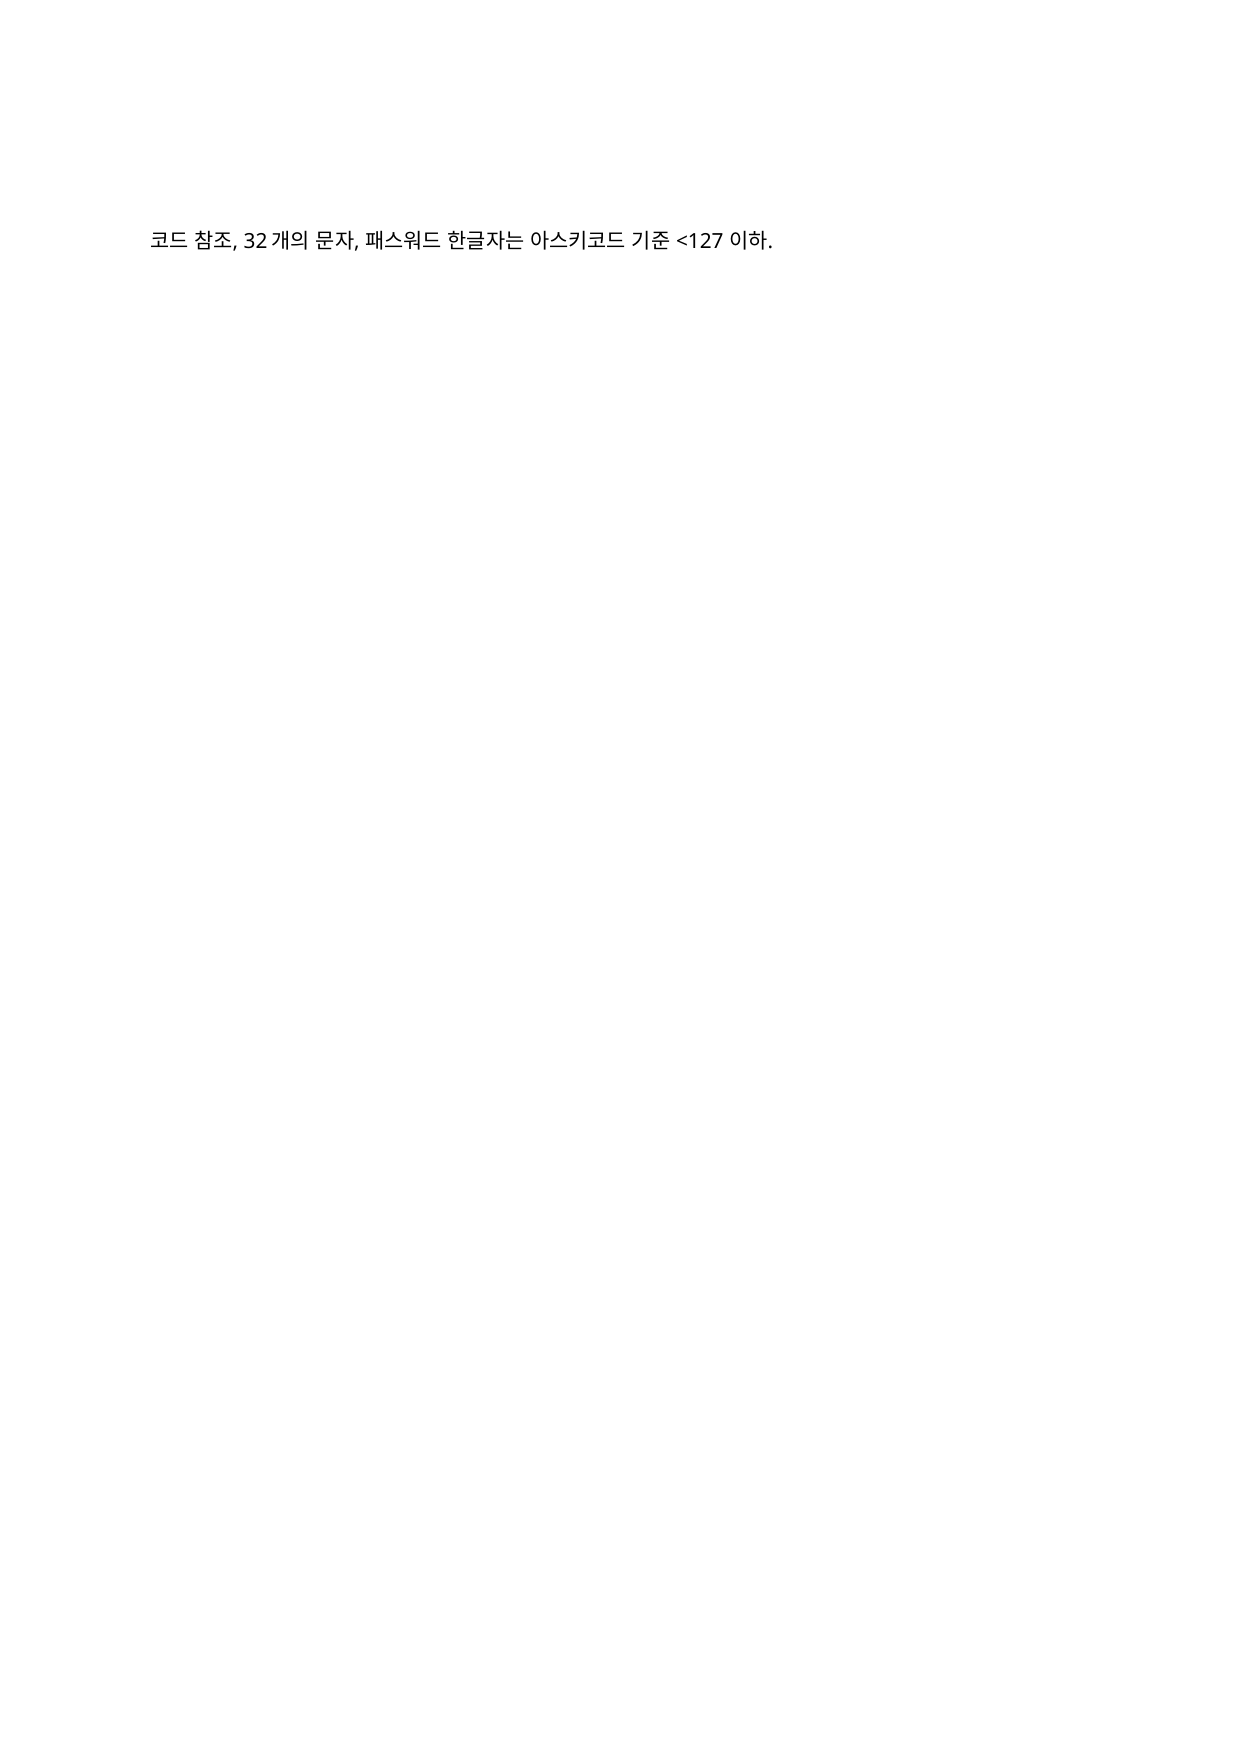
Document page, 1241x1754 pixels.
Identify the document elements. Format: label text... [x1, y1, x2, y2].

text 코드 참조, 32개의 문자, 패스워드 한글자는 아스키코드 기준 <127 이하. [150, 224, 1090, 255]
